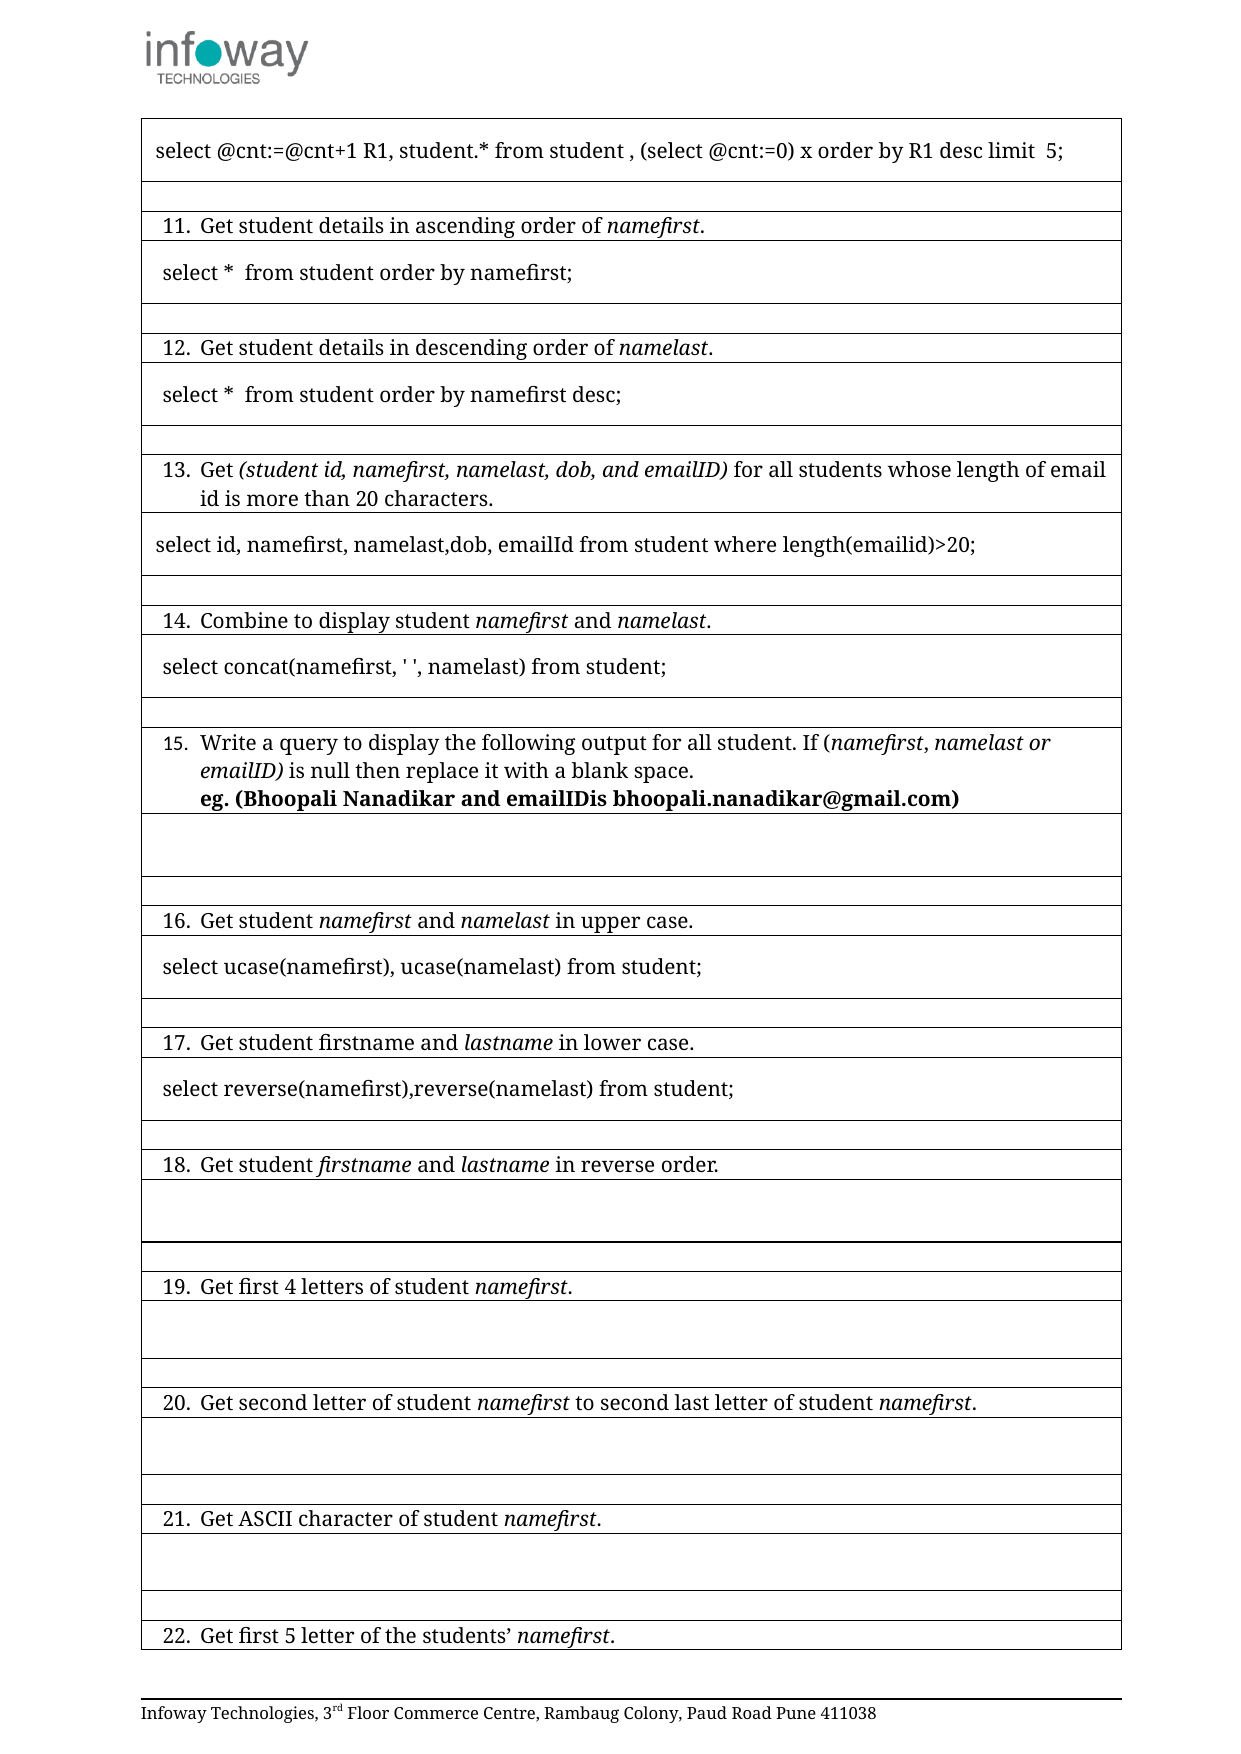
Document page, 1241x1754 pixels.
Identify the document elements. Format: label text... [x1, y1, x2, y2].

table_cell Get student firstname and lastname in reverse order. [142, 1150, 1121, 1178]
table_cell [142, 877, 1121, 905]
table_cell select ucase(namefirst), ucase(namelast) from student; [142, 936, 1121, 998]
table_cell [142, 1475, 1121, 1503]
table_cell Get first 5 letter of the students’ namefirst. [142, 1621, 1121, 1649]
table_cell [142, 814, 1121, 876]
table_cell Get student namefirst and namelast in upper case. [142, 906, 1121, 935]
table_cell [142, 1359, 1121, 1387]
table_cell [142, 1418, 1121, 1474]
table_cell select * from student order by namefirst; [142, 241, 1121, 303]
table_cell [142, 999, 1121, 1027]
table_cell [142, 304, 1121, 332]
table_cell select reverse(namefirst),reverse(namelast) from student; [142, 1058, 1121, 1119]
table_cell [142, 1301, 1121, 1358]
table_cell Get (student id, namefirst, namelast, dob, and emailID) for all students whose length of email id is more than 20 characters. [142, 455, 1121, 512]
table_cell Get student details in ascending order of namefirst. [142, 212, 1121, 240]
table_cell [142, 1180, 1121, 1241]
table_cell Combine to display student namefirst and namelast. [142, 606, 1121, 634]
table_cell select id, namefirst, namelast,dob, emailId from student where length(emailid)>20; [142, 513, 1121, 575]
table_cell Get first 4 letters of student namefirst. [142, 1272, 1121, 1300]
table_cell [142, 1121, 1121, 1149]
table_cell Get student details in descending order of namelast. [142, 334, 1121, 362]
table_cell [142, 698, 1121, 727]
table_cell [142, 1534, 1121, 1590]
table_cell [142, 426, 1121, 454]
table_cell Get student firstname and lastname in lower case. [142, 1028, 1121, 1057]
table_cell Get second letter of student namefirst to second last letter of student namefirst. [142, 1388, 1121, 1417]
table_cell select concat(namefirst, ' ', namelast) from student; [142, 635, 1121, 697]
table_cell Write a query to display the following output for all student. If (namefirst, namelast or emailID) is null then replace it with a blank space. eg. (Bhoopali Nanadikar and emailIDis bhoopali.nanadikar@gmail.com) [142, 728, 1121, 813]
table_cell [142, 182, 1121, 211]
table_cell Get ASCII character of student namefirst. [142, 1505, 1121, 1533]
table_cell [142, 1243, 1121, 1271]
picture [140, 29, 311, 87]
table_cell select * from student order by namefirst desc; [142, 363, 1121, 425]
table_cell select @cnt:=@cnt+1 R1, student.* from student , (select @cnt:=0) x order by R1 desc limit 5; [142, 119, 1121, 181]
table_cell [142, 1591, 1121, 1620]
table_cell [142, 576, 1121, 605]
